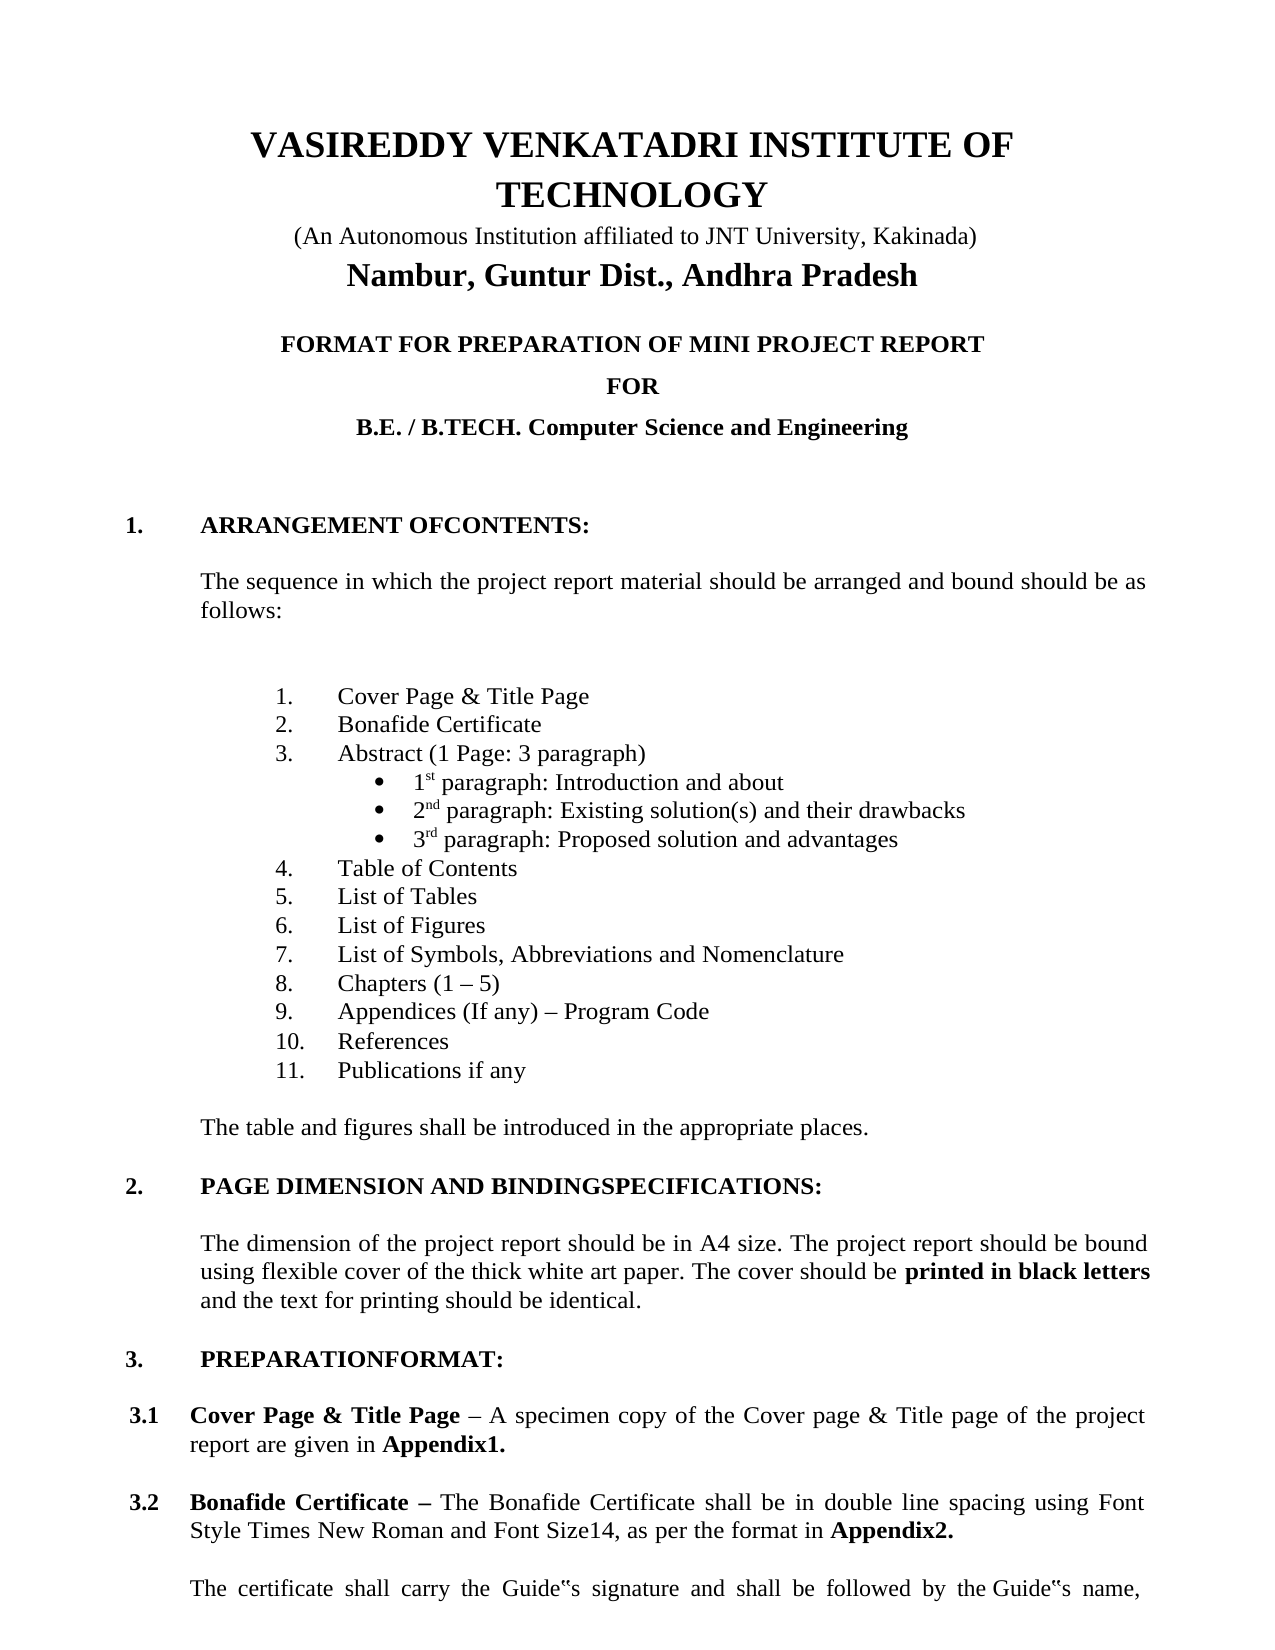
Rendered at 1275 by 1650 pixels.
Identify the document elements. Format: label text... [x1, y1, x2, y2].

list Appendices (If any) – Program Code [275, 997, 1162, 1025]
list List of Symbols, Abbreviations and Nomenclature [275, 940, 1162, 968]
list Bonafide Certificate [275, 710, 1162, 738]
text Nambur, Guntur Dist., Andhra Pradesh [326, 255, 938, 293]
text The dimension of the project report should be in A4 size. The project report should be bound using flexible cover of the thick white art paper. The cover should be printed in black letters and the text for printing should be identical. [200, 1229, 1151, 1313]
list 2nd paragraph: Existing solution(s) and their drawbacks [375, 796, 1162, 824]
subtitle PREPARATIONFORMAT: [125, 1345, 1162, 1372]
list References [275, 1027, 1162, 1054]
list 1st paragraph: Introduction and about [375, 767, 1162, 795]
text B.E. / B.TECH. Computer Science and Engineering [356, 413, 1162, 440]
text The sequence in which the project report material should be arranged and bound should be as follows: [200, 567, 1148, 623]
list List of Figures [275, 911, 1162, 938]
subtitle PAGE DIMENSION AND BINDINGSPECIFICATIONS: [125, 1172, 1162, 1200]
list Table of Contents [275, 854, 1162, 882]
list 3rd paragraph: Proposed solution and advantages [375, 824, 1162, 852]
list Cover Page & Title Page [275, 682, 1162, 710]
list ARRANGEMENT OFCONTENTS: [125, 511, 1162, 539]
list Chapters (1 – 5) [275, 969, 1162, 997]
subtitle VASIREDDY VENKATADRI INSTITUTE OF TECHNOLOGY [220, 123, 1044, 215]
list List of Tables [275, 882, 1162, 910]
text (An Autonomous Institution affiliated to JNT University, Kakinada) [220, 222, 1050, 250]
list Bonafide Certificate – The Bonafide Certificate shall be in double line spacing using Font Style Times New Roman and Font Size14, as per the format in Appendix2. [129, 1488, 1149, 1543]
list Abstract (1 Page: 3 paragraph) [275, 739, 1162, 767]
text The table and figures shall be introduced in the appropriate places. [200, 1113, 1162, 1141]
list Publications if any [275, 1056, 1162, 1083]
list Cover Page & Title Page – A specimen copy of the Cover page & Title page of the project report are given in Appendix1. [129, 1401, 1150, 1457]
text The certificate shall carry the Guide‟s signature and shall be followed by the Guide‟s name, [189, 1574, 1162, 1601]
text FORMAT FOR PREPARATION OF MINI PROJECT REPORT FOR [279, 330, 985, 399]
